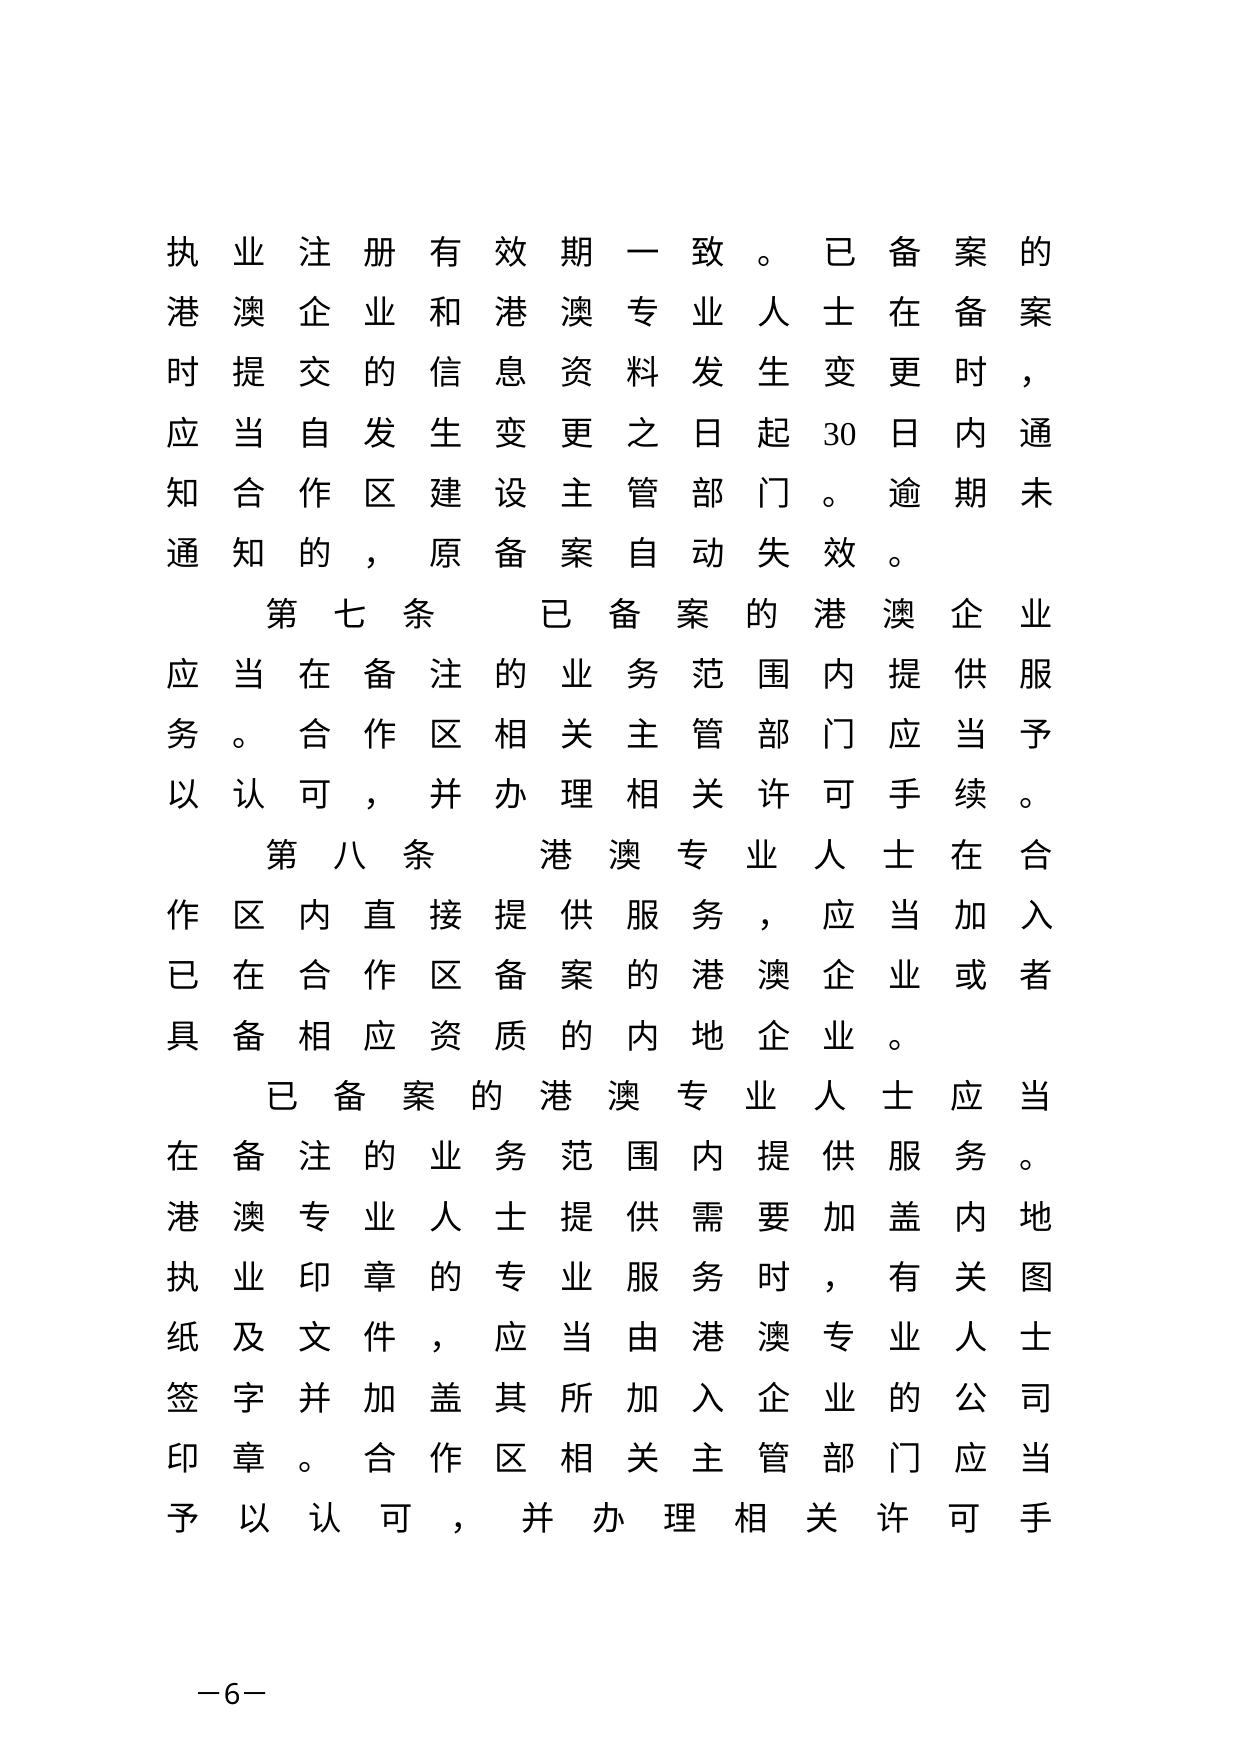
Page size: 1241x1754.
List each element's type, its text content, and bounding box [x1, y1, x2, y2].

text 第八条 港澳专业人士在合作区内直接提供服务，应当加入已在合作区备案的港澳企业或者具备相应资质的内地企业。 [167, 822, 1085, 1064]
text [167, 219, 1085, 581]
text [167, 1064, 1085, 1546]
text 第七条 已备案的港澳企业应当在备注的业务范围内提供服务。合作区相关主管部门应当予以认可，并办理相关许可手续。 [167, 581, 1085, 822]
